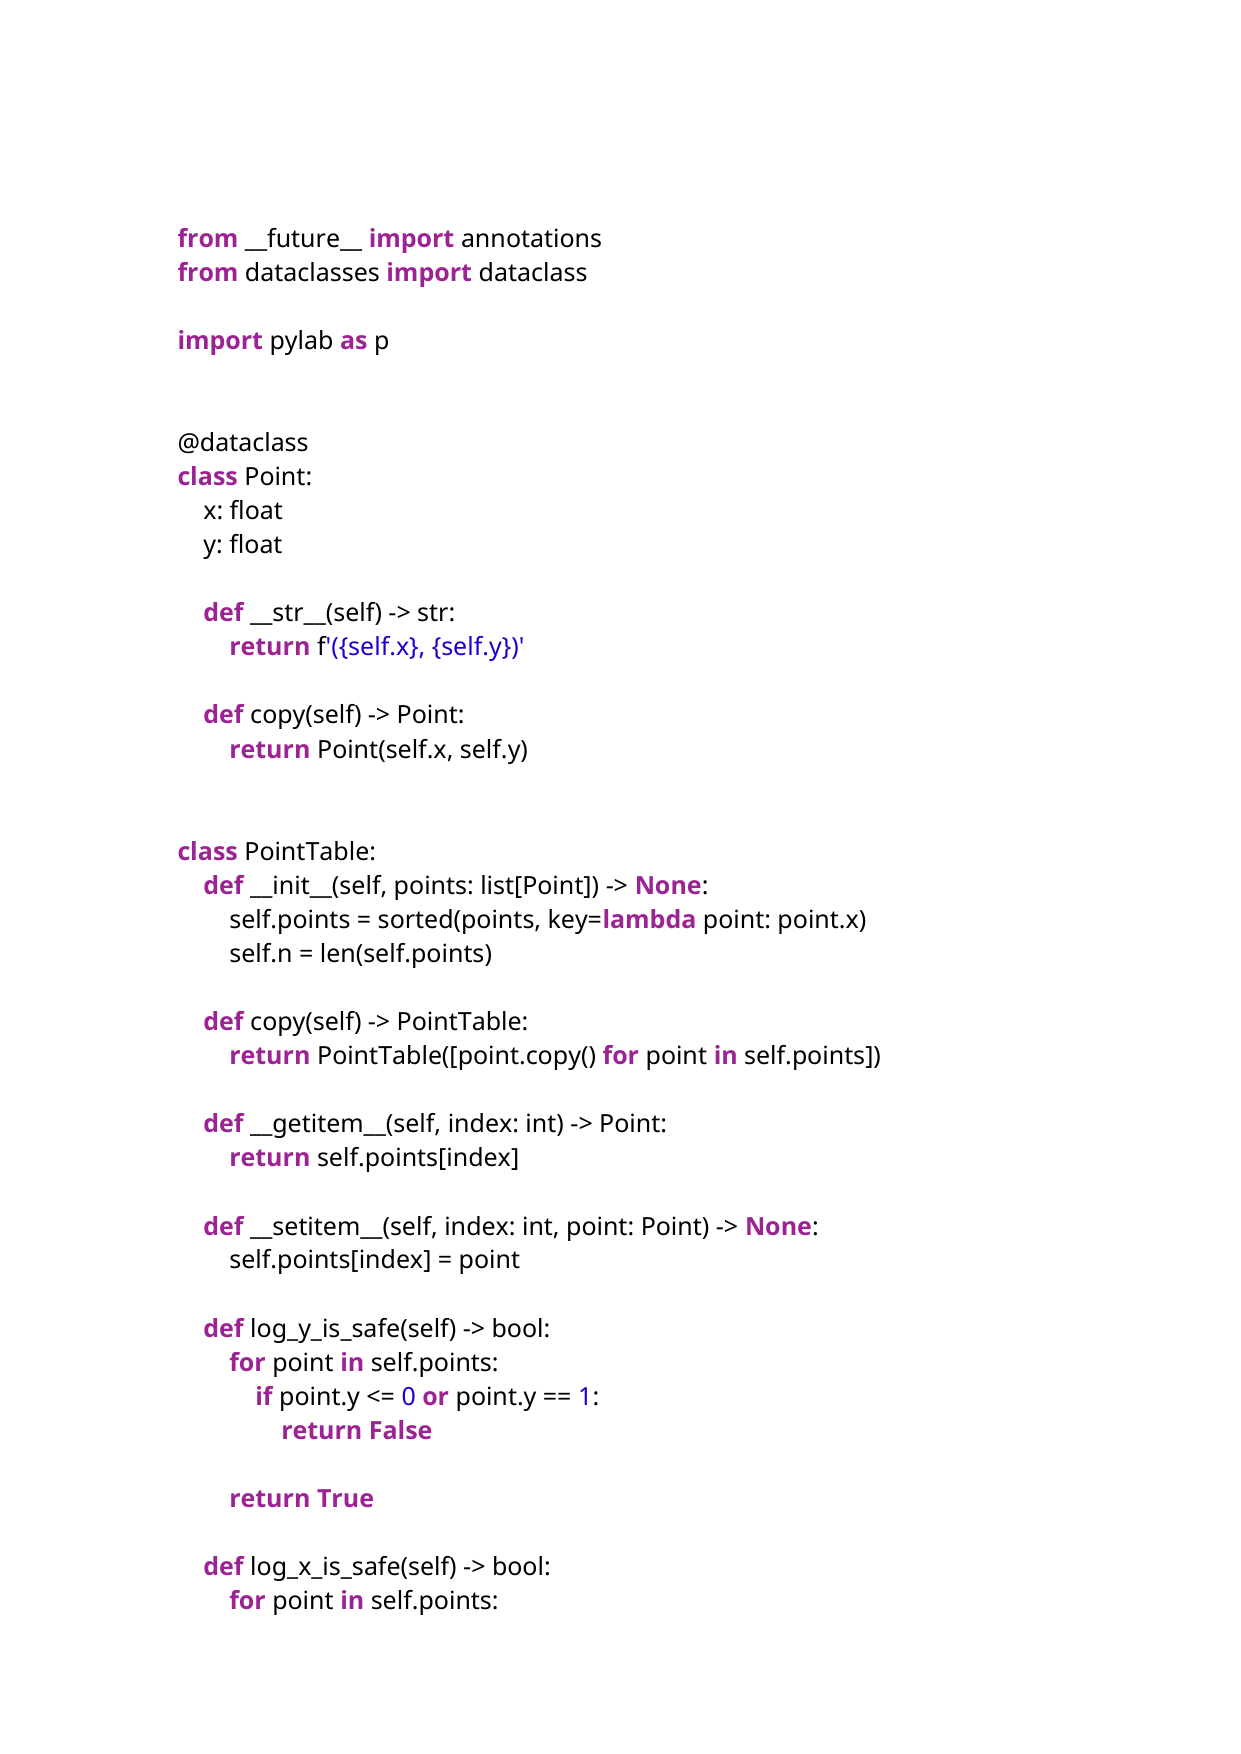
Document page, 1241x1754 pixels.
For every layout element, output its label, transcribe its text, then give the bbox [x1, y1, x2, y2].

text return PointTable([point.copy() for point in self.points]) [177, 1038, 1152, 1072]
text class Point: [177, 459, 1152, 493]
text return False [177, 1412, 1152, 1447]
text if point.y <= 0 or point.y == 1: [177, 1378, 1152, 1412]
text from __future__ import annotations [177, 220, 1152, 254]
text @dataclass [177, 425, 1152, 459]
text from dataclasses import dataclass [177, 254, 1152, 288]
text for point in self.points: [177, 1344, 1152, 1378]
text return f'({self.x}, {self.y})' [177, 629, 1152, 663]
text def __str__(self) -> str: [177, 595, 1152, 629]
text for point in self.points: [177, 1583, 1152, 1617]
text def __setitem__(self, index: int, point: Point) -> None: [177, 1208, 1152, 1242]
text return self.points[index] [177, 1140, 1152, 1174]
text x: float [177, 493, 1152, 527]
text def copy(self) -> Point: [177, 697, 1152, 731]
text self.points = sorted(points, key=lambda point: point.x) [177, 902, 1152, 936]
text def __init__(self, points: list[Point]) -> None: [177, 867, 1152, 902]
text return True [177, 1481, 1152, 1515]
text self.points[index] = point [177, 1242, 1152, 1276]
text return Point(self.x, self.y) [177, 731, 1152, 765]
text def log_x_is_safe(self) -> bool: [177, 1549, 1152, 1583]
text class PointTable: [177, 833, 1152, 867]
text def copy(self) -> PointTable: [177, 1004, 1152, 1038]
text y: float [177, 527, 1152, 561]
text import pylab as p [177, 322, 1152, 357]
text def log_y_is_safe(self) -> bool: [177, 1310, 1152, 1344]
text self.n = len(self.points) [177, 936, 1152, 970]
text def __getitem__(self, index: int) -> Point: [177, 1106, 1152, 1140]
